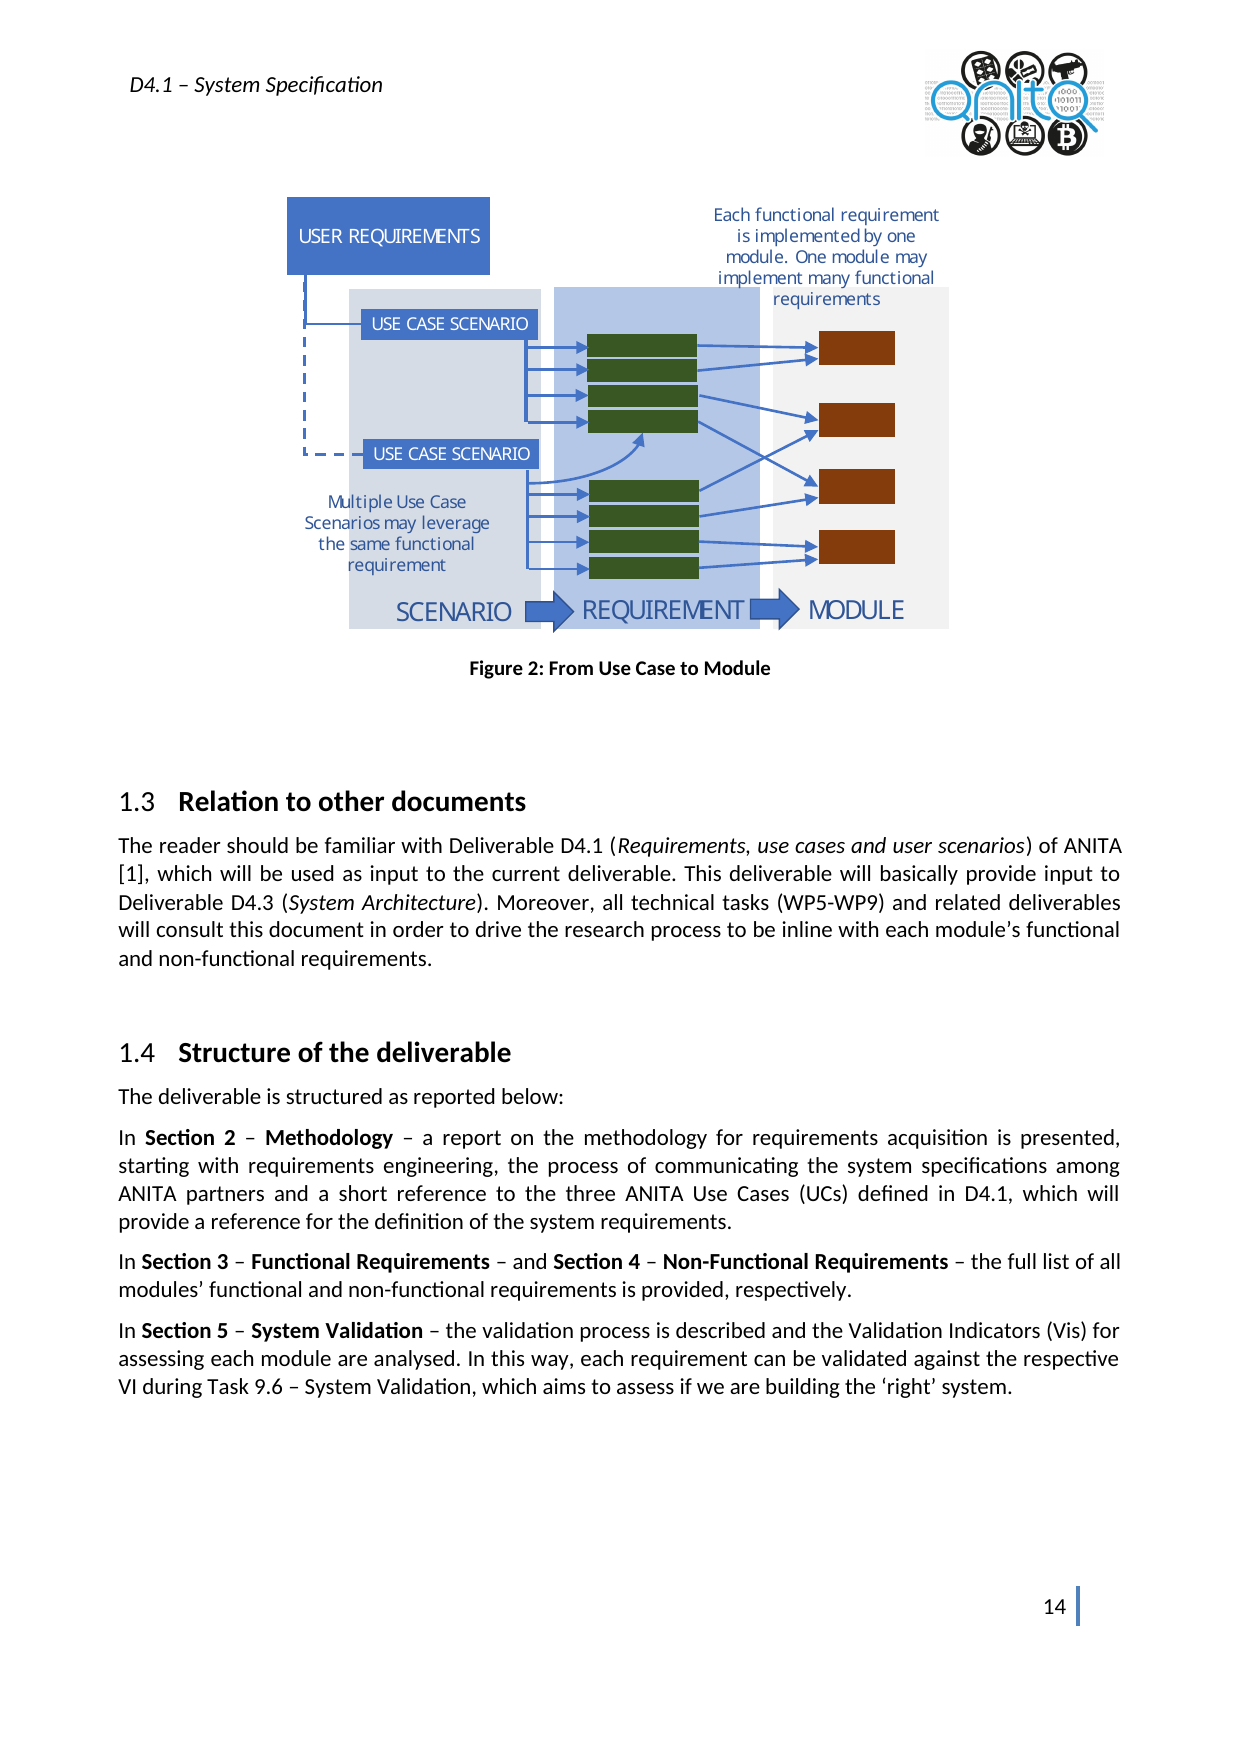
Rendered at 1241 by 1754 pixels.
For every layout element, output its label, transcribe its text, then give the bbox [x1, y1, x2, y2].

subtitle Relation to other documents [118, 783, 1122, 819]
text The reader should be familiar with Deliverable D4.1 (Requirements, use cases and user scenarios) of ANITA [1], which will be used as input to the current deliverable. This deliverable will basically provide input to Deliverable D4.3 (System Architecture). Moreover, all technical tasks (WP5-WP9) and related deliverables will consult this document in order to drive the research process to be inline with each module’s functional and non-functional requirements. [118, 832, 1122, 972]
text The deliverable is structured as reported below: [118, 1082, 1122, 1110]
text In Section 5 – System Validation – the validation process is described and the Validation Indicators (Vis) for assessing each module are analysed. In this way, each requirement can be validated against the respective VI during Task 9.6 – System Validation, which aims to assess if we are building the ‘right’ system. [118, 1316, 1122, 1400]
text In Section 2 – Methodology – a report on the methodology for requirements acquisition is presented, starting with requirements engineering, the process of communicating the system specifications among ANITA partners and a short reference to the three ANITA Use Cases (UCs) defined in D4.1, which will provide a reference for the definition of the system requirements. [118, 1123, 1122, 1235]
subtitle Structure of the deliverable [118, 1034, 1122, 1070]
text Figure 2: From Use Case to Module [118, 655, 1122, 680]
text In Section 3 – Functional Requirements – and Section 4 – Non-Functional Requirements – the full list of all modules’ functional and non-functional requirements is provided, respectively. [118, 1247, 1122, 1303]
picture [924, 49, 1104, 157]
